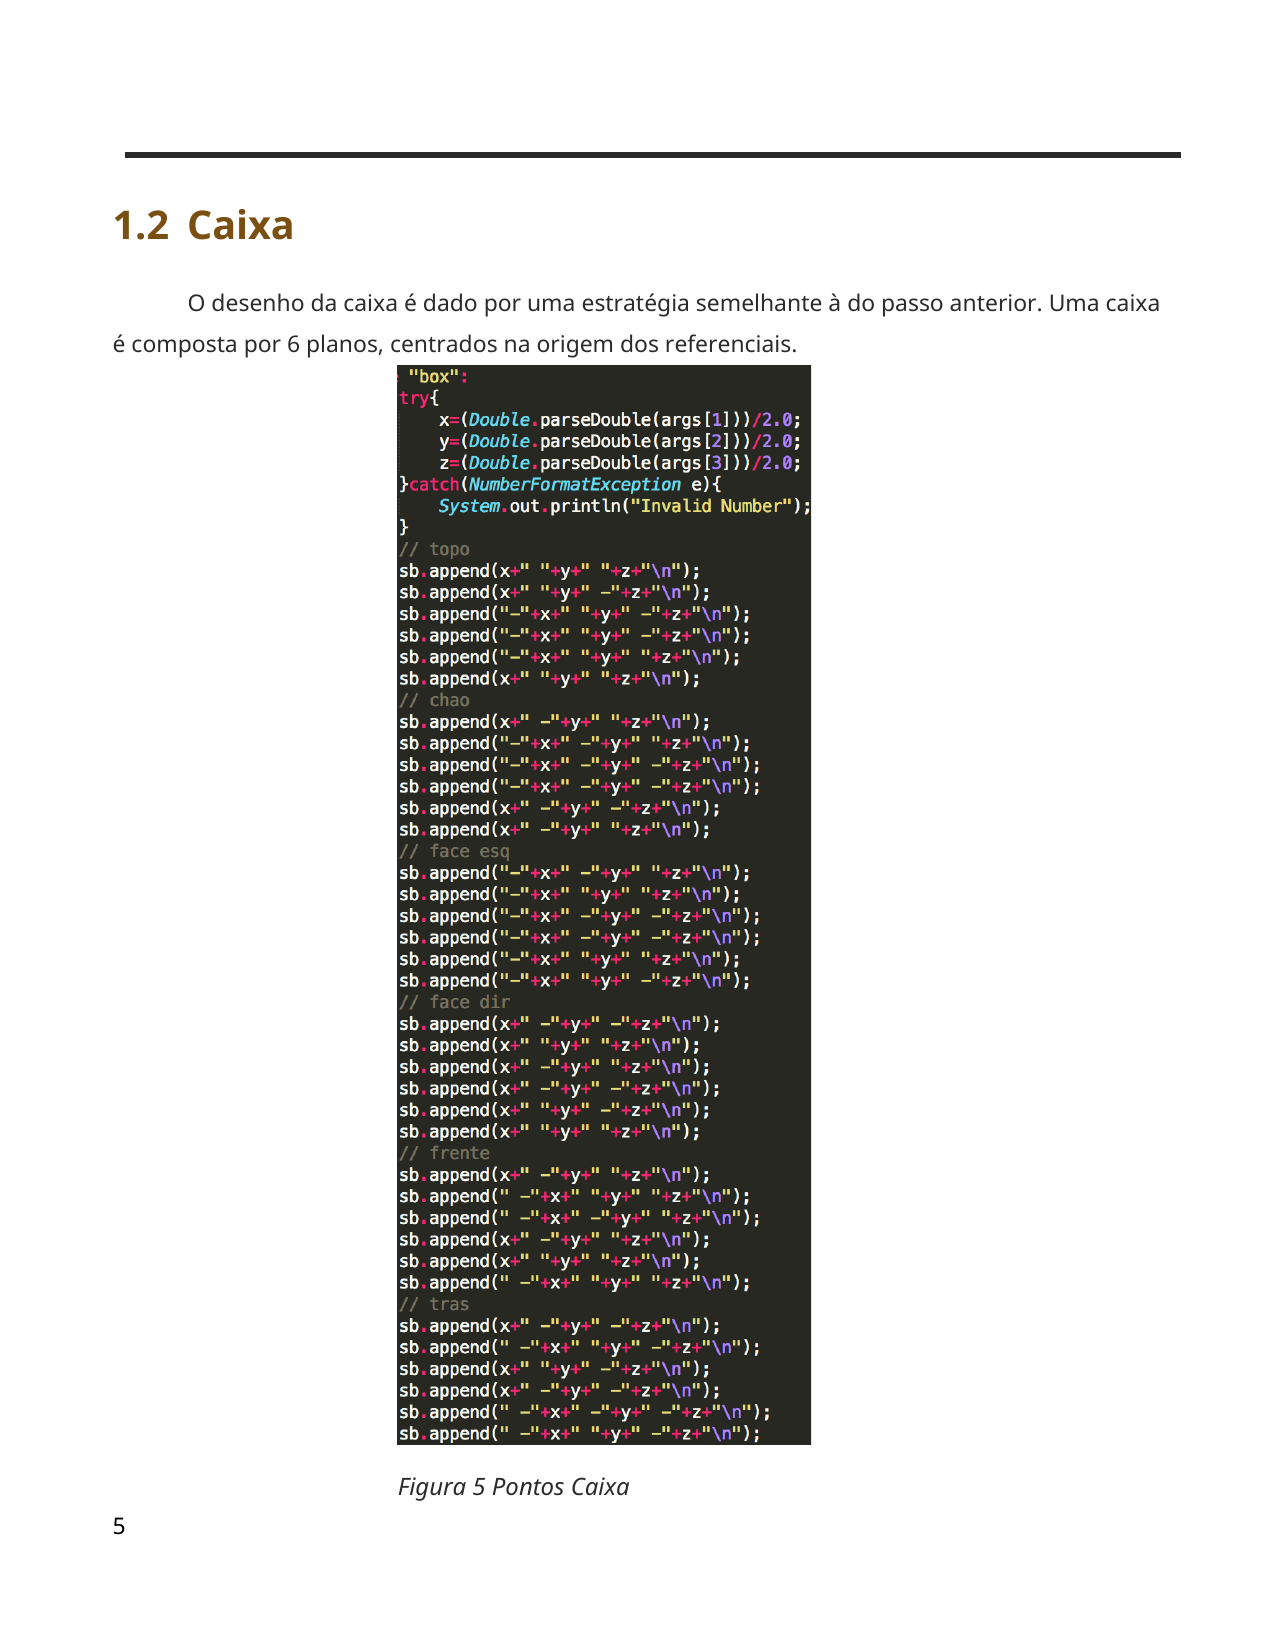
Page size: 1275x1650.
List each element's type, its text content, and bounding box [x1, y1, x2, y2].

list Caixa [112, 197, 1177, 251]
picture [397, 365, 812, 1445]
text O desenho da caixa é dado por uma estratégia semelhante à do passo anterior. Uma caixa é composta por 6 planos, centrados na origem dos referenciais. [112, 287, 1177, 359]
